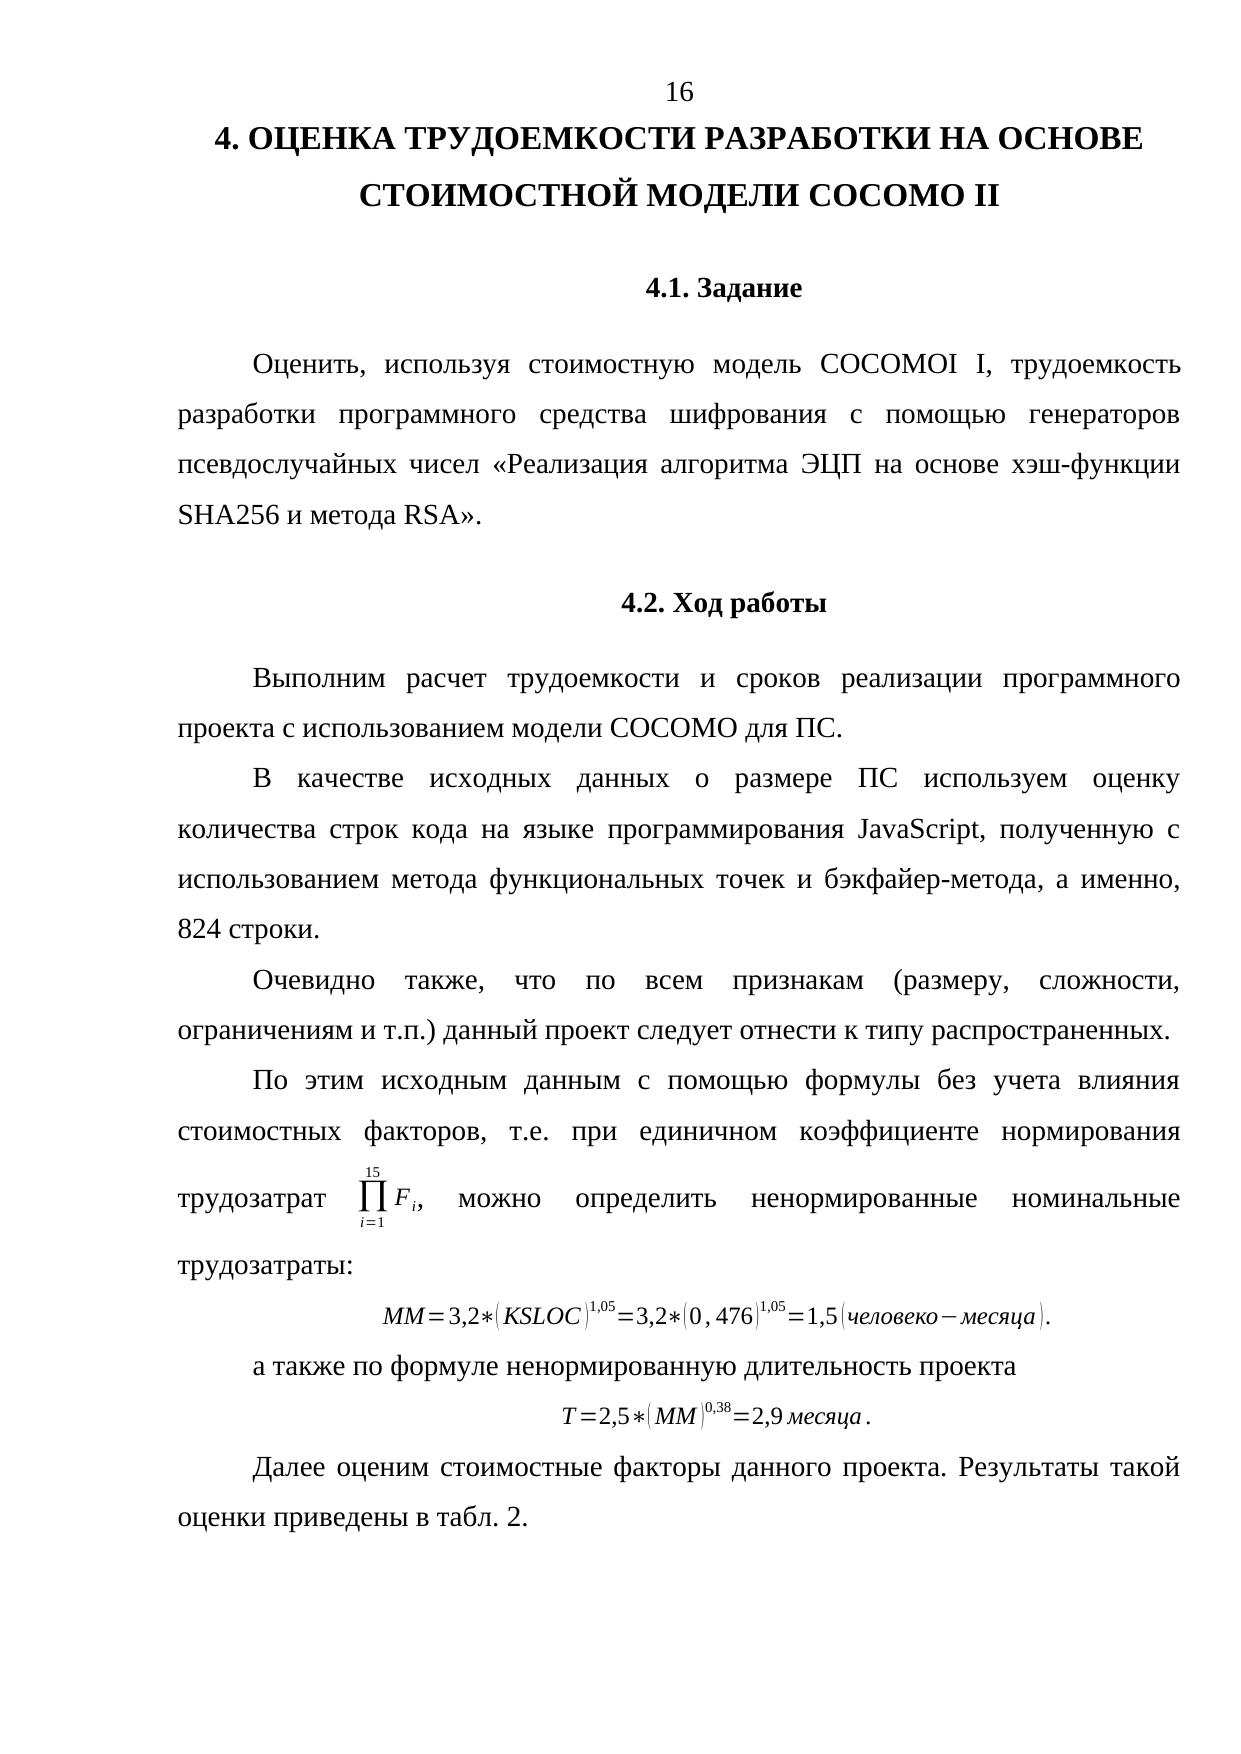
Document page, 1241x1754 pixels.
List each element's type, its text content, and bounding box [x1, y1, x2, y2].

text Оценить, используя стоимостную модель COCOMOI I, трудоемкость разработки программного средства шифрования с помощью генераторов псевдослучайных чисел «Реализация алгоритма ЭЦП на основе хэш-функции SHA256 и метода RSA». [177, 346, 1181, 530]
text Очевидно также, что по всем признакам (размеру, сложности, ограничениям и т.п.) данный проект следует отнести к типу распространенных. [177, 962, 1181, 1046]
subtitle Ход работы [192, 585, 1181, 618]
text Выполним расчет трудоемкости и сроков реализации программного проекта с использованием модели COCOMO для ПС. [177, 660, 1181, 744]
text а также по формуле ненормированную длительность проекта [177, 1348, 1181, 1381]
text По этим исходным данным с помощью формулы без учета влияния стоимостных факторов, т.е. при единичном коэффициенте нормирования трудозатрат , можно определить ненормированные номинальные трудозатраты: [177, 1062, 1181, 1281]
subtitle Оценка трудоемкости разработки на основе стоимостной модели COCOMO II [177, 118, 1181, 214]
subtitle Задание [192, 271, 1181, 304]
text В качестве исходных данных о размере ПС используем оценку количества строк кода на языке программирования JavaScript, полученную с использованием метода функциональных точек и бэкфайер-метода, а именно, 824 строки. [177, 761, 1181, 945]
text Далее оценим стоимостные факторы данного проекта. Результаты такой оценки приведены в табл. 2. [177, 1449, 1181, 1532]
